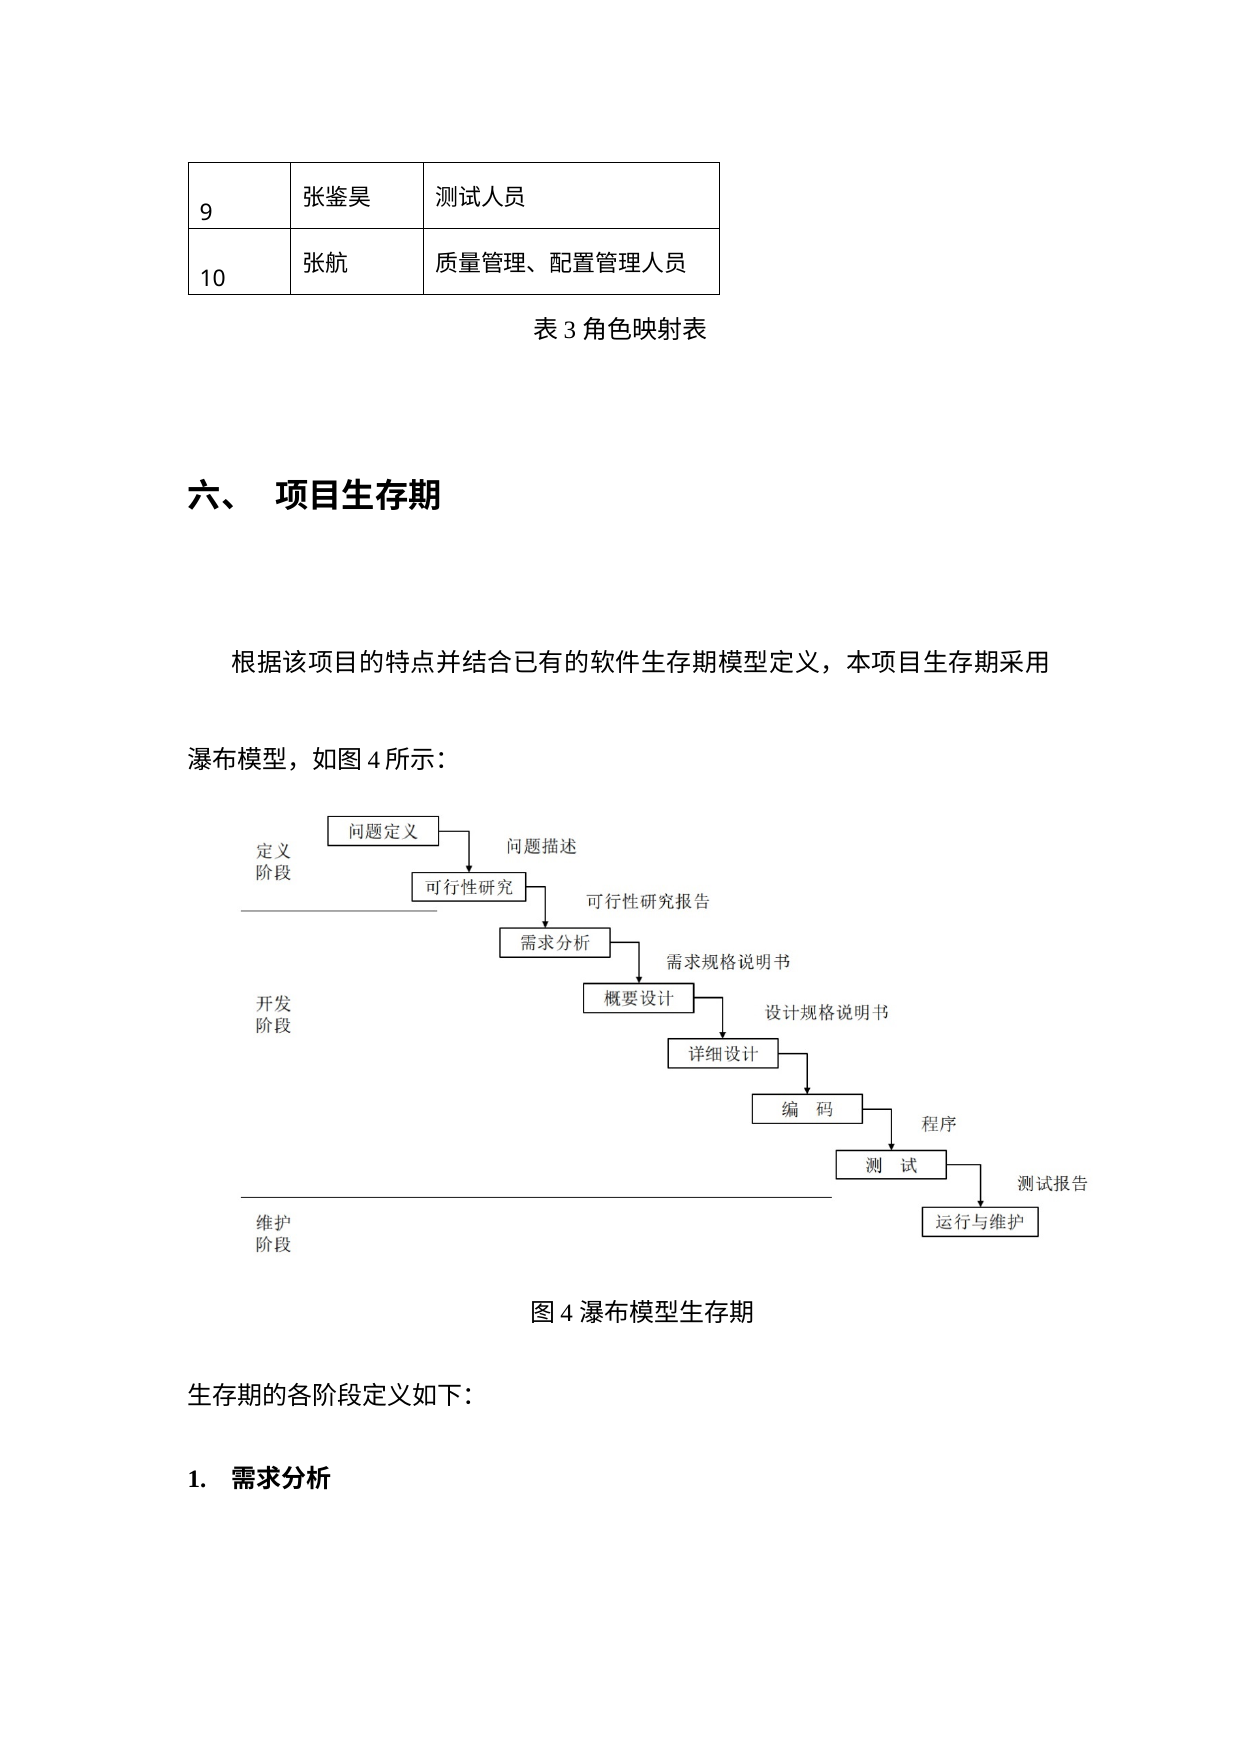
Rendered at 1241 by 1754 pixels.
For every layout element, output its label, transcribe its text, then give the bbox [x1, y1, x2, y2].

list 需求分析 [187, 1444, 1053, 1509]
text 根据该项目的特点并结合已有的软件生存期模型定义，本项目生存期采用瀑布模型，如图4所示： [187, 628, 1053, 790]
table_cell 张航 [291, 229, 423, 294]
table_cell 质量管理、配置管理人员 [424, 229, 719, 294]
text 图4 瀑布模型生存期 [187, 1278, 1053, 1343]
text 生存期的各阶段定义如下： [187, 1361, 1053, 1426]
table_cell 9 [189, 163, 290, 228]
picture [231, 808, 1097, 1259]
table_cell 测试人员 [424, 163, 719, 228]
subtitle 项目生存期 [187, 461, 1053, 526]
table_cell 张鉴昊 [291, 163, 423, 228]
text 表3 角色映射表 [187, 295, 1053, 360]
table_cell 10 [189, 229, 290, 294]
